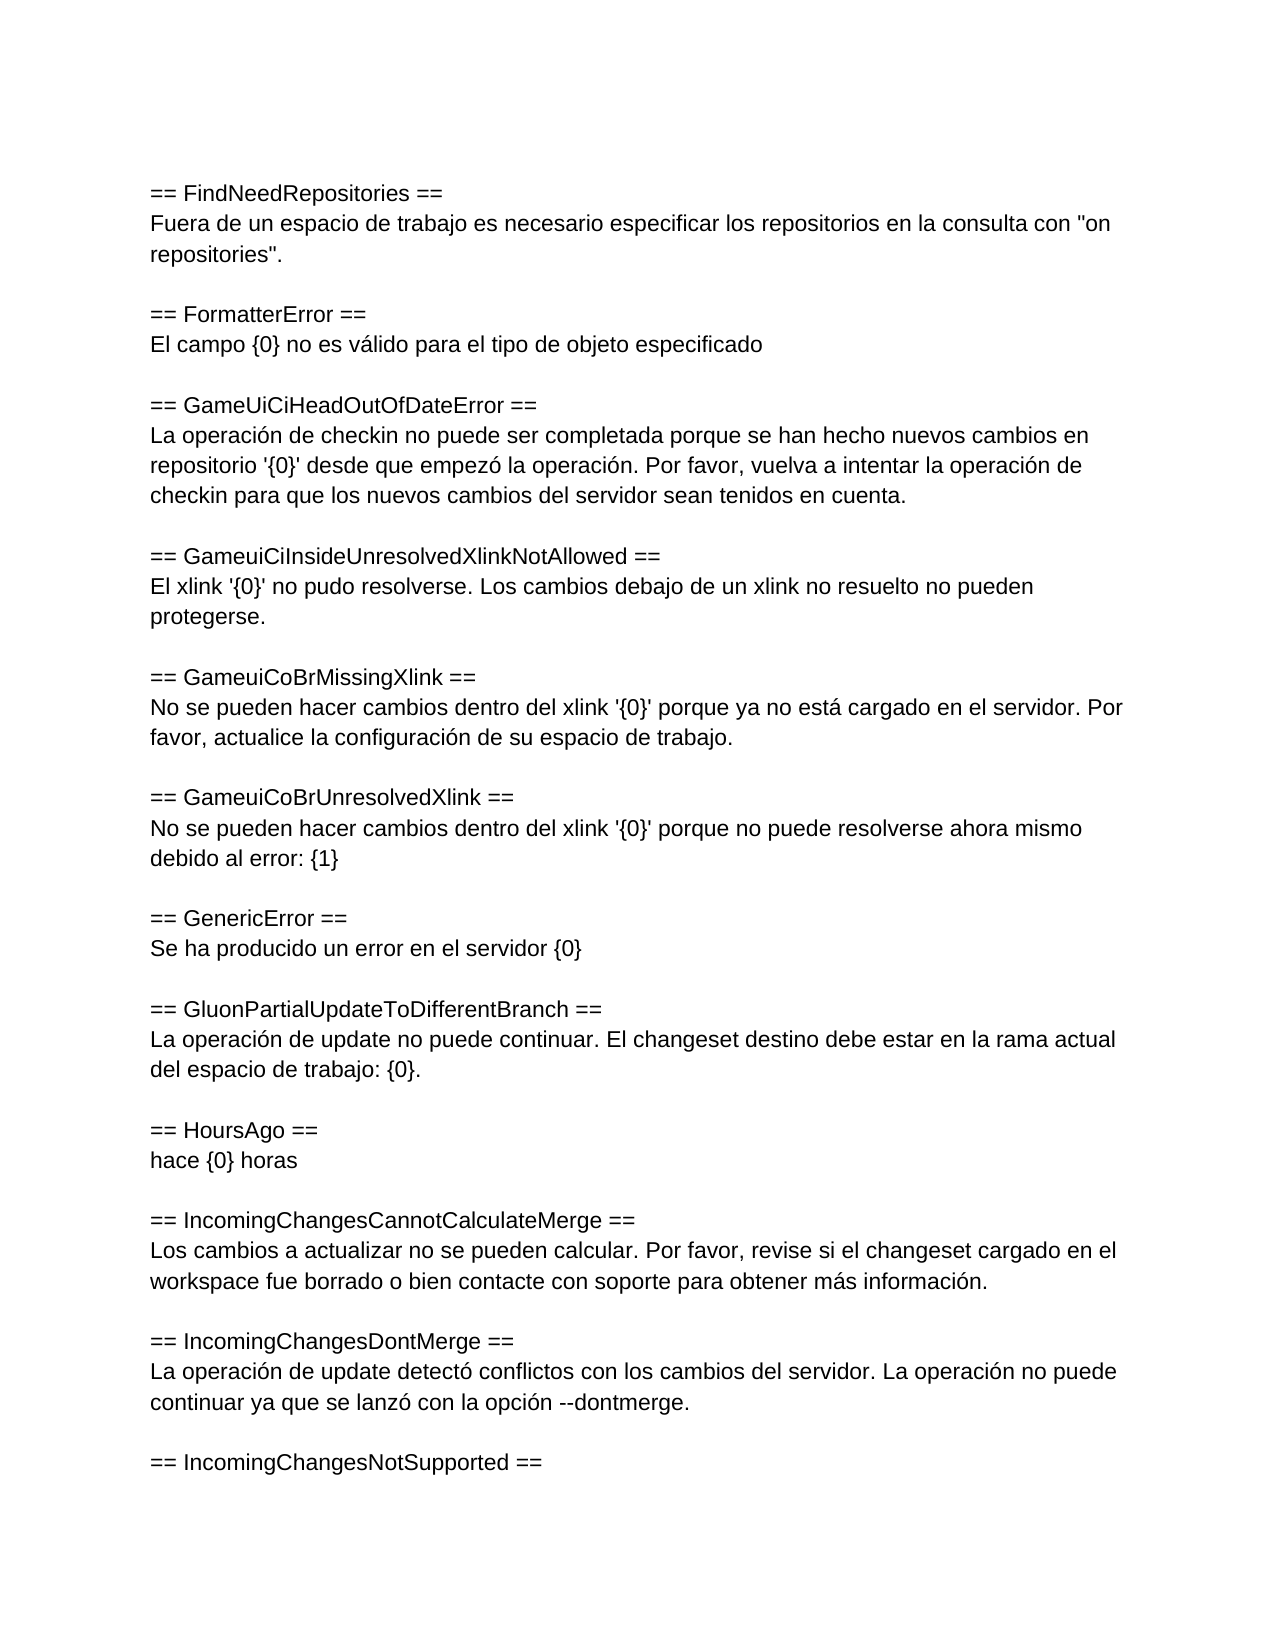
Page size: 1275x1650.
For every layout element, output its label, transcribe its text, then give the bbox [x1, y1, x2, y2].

text == HoursAgo == [150, 1117, 1125, 1143]
text Los cambios a actualizar no se pueden calcular. Por favor, revise si el changeset cargado en el workspace fue borrado o bien contacte con soporte para obtener más información. [150, 1237, 1125, 1294]
text == FormatterError == [150, 301, 1125, 327]
text == GluonPartialUpdateToDifferentBranch == [150, 996, 1125, 1022]
text hace {0} horas [150, 1147, 1125, 1173]
text No se pueden hacer cambios dentro del xlink '{0}' porque no puede resolverse ahora mismo debido al error: {1} [150, 814, 1125, 871]
text == IncomingChangesNotSupported == [150, 1449, 1125, 1475]
text No se pueden hacer cambios dentro del xlink '{0}' porque ya no está cargado en el servidor. Por favor, actualice la configuración de su espacio de trabajo. [150, 694, 1125, 750]
text == GenericError == [150, 905, 1125, 932]
text == GameuiCoBrMissingXlink == [150, 663, 1125, 690]
text == IncomingChangesCannotCalculateMerge == [150, 1207, 1125, 1234]
text == FindNeedRepositories == [150, 180, 1125, 207]
text == IncomingChangesDontMerge == [150, 1328, 1125, 1354]
text La operación de checkin no puede ser completada porque se han hecho nuevos cambios en repositorio '{0}' desde que empezó la operación. Por favor, vuelva a intentar la operación de checkin para que los nuevos cambios del servidor sean tenidos en cuenta. [150, 422, 1125, 509]
text == GameUiCiHeadOutOfDateError == [150, 392, 1125, 418]
text == GameuiCoBrUnresolvedXlink == [150, 784, 1125, 811]
text Fuera de un espacio de trabajo es necesario especificar los repositorios en la consulta con "on repositories". [150, 210, 1125, 267]
text La operación de update detectó conflictos con los cambios del servidor. La operación no puede continuar ya que se lanzó con la opción --dontmerge. [150, 1358, 1125, 1415]
text Se ha producido un error en el servidor {0} [150, 935, 1125, 962]
text == GameuiCiInsideUnresolvedXlinkNotAllowed == [150, 543, 1125, 569]
text La operación de update no puede continuar. El changeset destino debe estar en la rama actual del espacio de trabajo: {0}. [150, 1026, 1125, 1083]
text El xlink '{0}' no pudo resolverse. Los cambios debajo de un xlink no resuelto no pueden protegerse. [150, 573, 1125, 629]
text El campo {0} no es válido para el tipo de objeto especificado [150, 331, 1125, 358]
